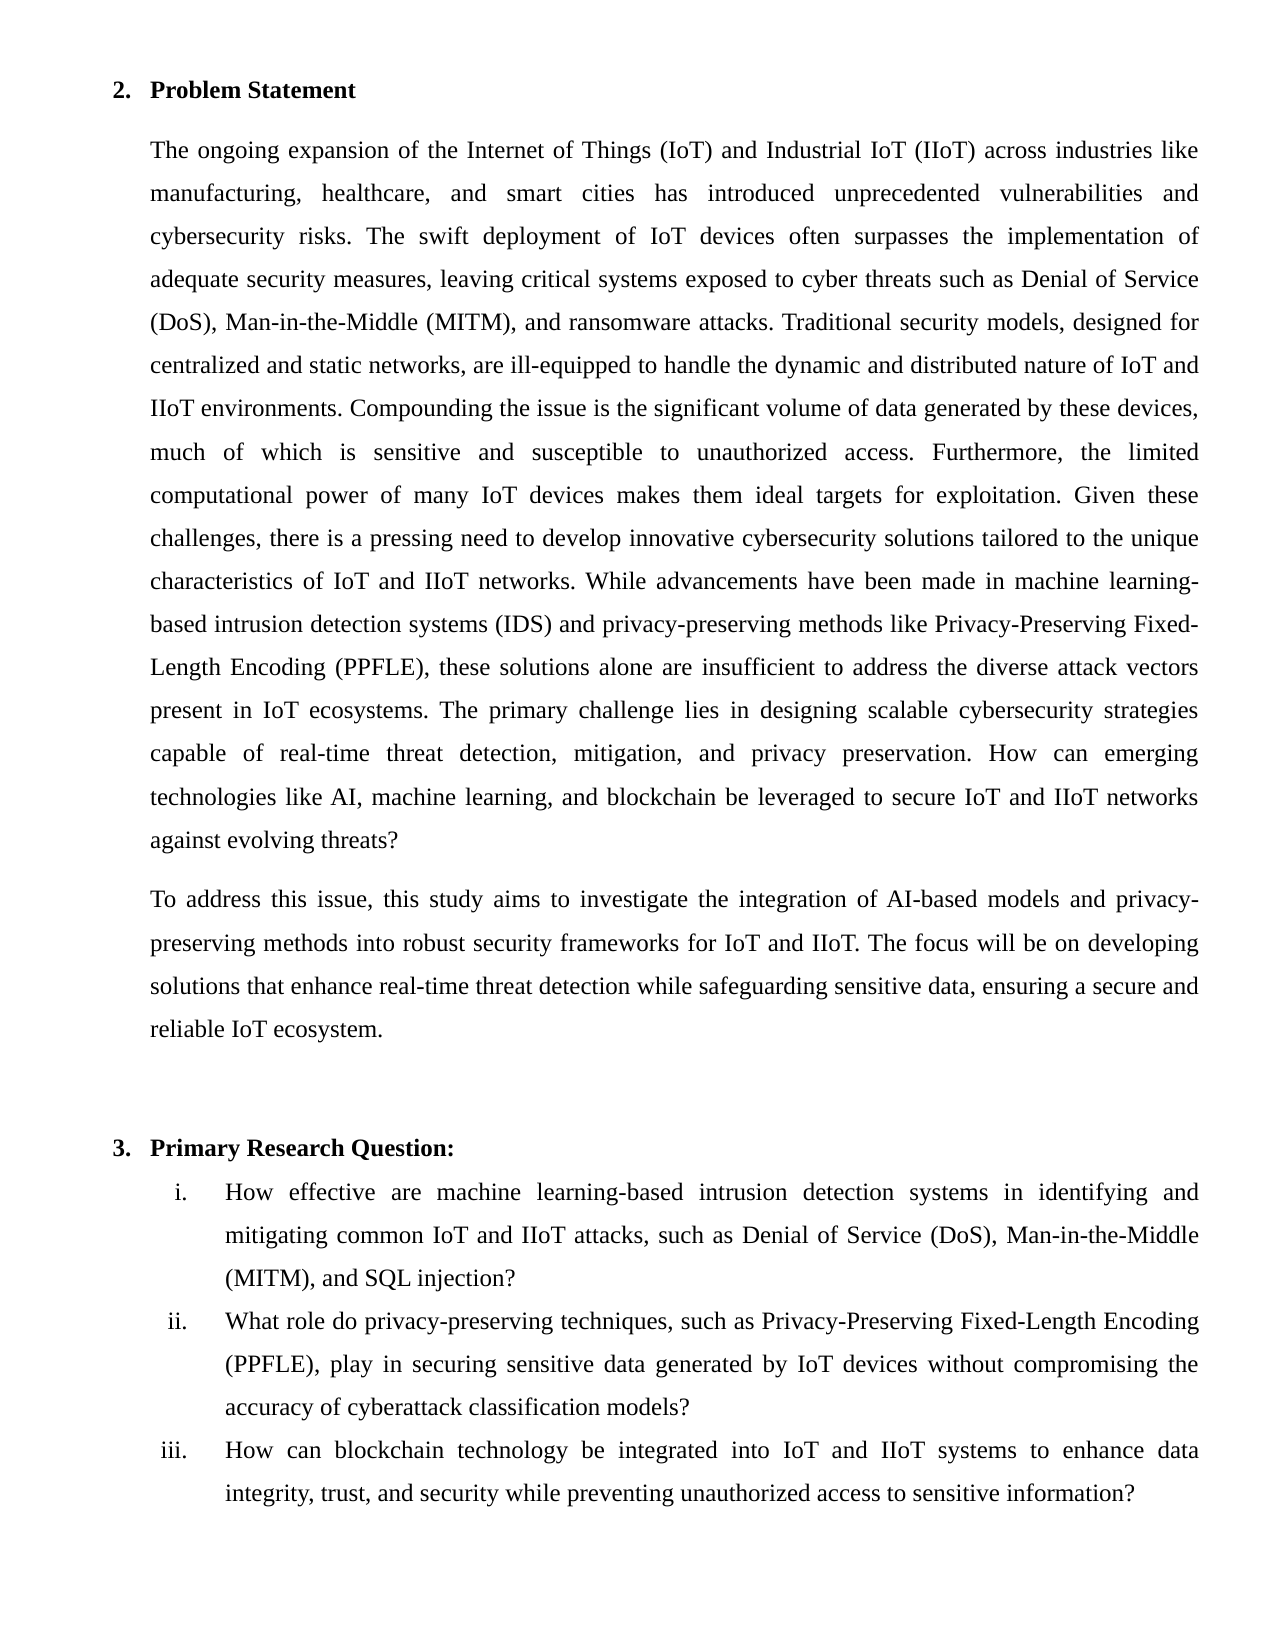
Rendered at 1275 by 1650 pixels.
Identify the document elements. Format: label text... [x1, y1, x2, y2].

list What role do privacy-preserving techniques, such as Privacy-Preserving Fixed-Length Encoding (PPFLE), play in securing sensitive data generated by IoT devices without compromising the accuracy of cyberattack classification models? [187, 1306, 1200, 1421]
list How effective are machine learning-based intrusion detection systems in identifying and mitigating common IoT and IIoT attacks, such as Denial of Service (DoS), Man-in-the-Middle (MITM), and SQL injection? [187, 1177, 1200, 1292]
text The ongoing expansion of the Internet of Things (IoT) and Industrial IoT (IIoT) across industries like manufacturing, healthcare, and smart cities has introduced unprecedented vulnerabilities and cybersecurity risks. The swift deployment of IoT devices often surpasses the implementation of adequate security measures, leaving critical systems exposed to cyber threats such as Denial of Service (DoS), Man-in-the-Middle (MITM), and ransomware attacks. Traditional security models, designed for centralized and static networks, are ill-equipped to handle the dynamic and distributed nature of IoT and IIoT environments. Compounding the issue is the significant volume of data generated by these devices, much of which is sensitive and susceptible to unauthorized access. Furthermore, the limited computational power of many IoT devices makes them ideal targets for exploitation. Given these challenges, there is a pressing need to develop innovative cybersecurity solutions tailored to the unique characteristics of IoT and IIoT networks. While advancements have been made in machine learning-based intrusion detection systems (IDS) and privacy-preserving methods like Privacy-Preserving Fixed-Length Encoding (PPFLE), these solutions alone are insufficient to address the diverse attack vectors present in IoT ecosystems. The primary challenge lies in designing scalable cybersecurity strategies capable of real-time threat detection, mitigation, and privacy preservation. How can emerging technologies like AI, machine learning, and blockchain be leveraged to secure IoT and IIoT networks against evolving threats? [150, 135, 1200, 853]
text To address this issue, this study aims to investigate the integration of AI-based models and privacy-preserving methods into robust security frameworks for IoT and IIoT. The focus will be on developing solutions that enhance real-time threat detection while safeguarding sensitive data, ensuring a secure and reliable IoT ecosystem. [150, 884, 1200, 1043]
list Primary Research Question: [112, 1133, 1200, 1162]
list Problem Statement [112, 75, 1200, 104]
list How can blockchain technology be integrated into IoT and IIoT systems to enhance data integrity, trust, and security while preventing unauthorized access to sensitive information? [187, 1435, 1200, 1507]
